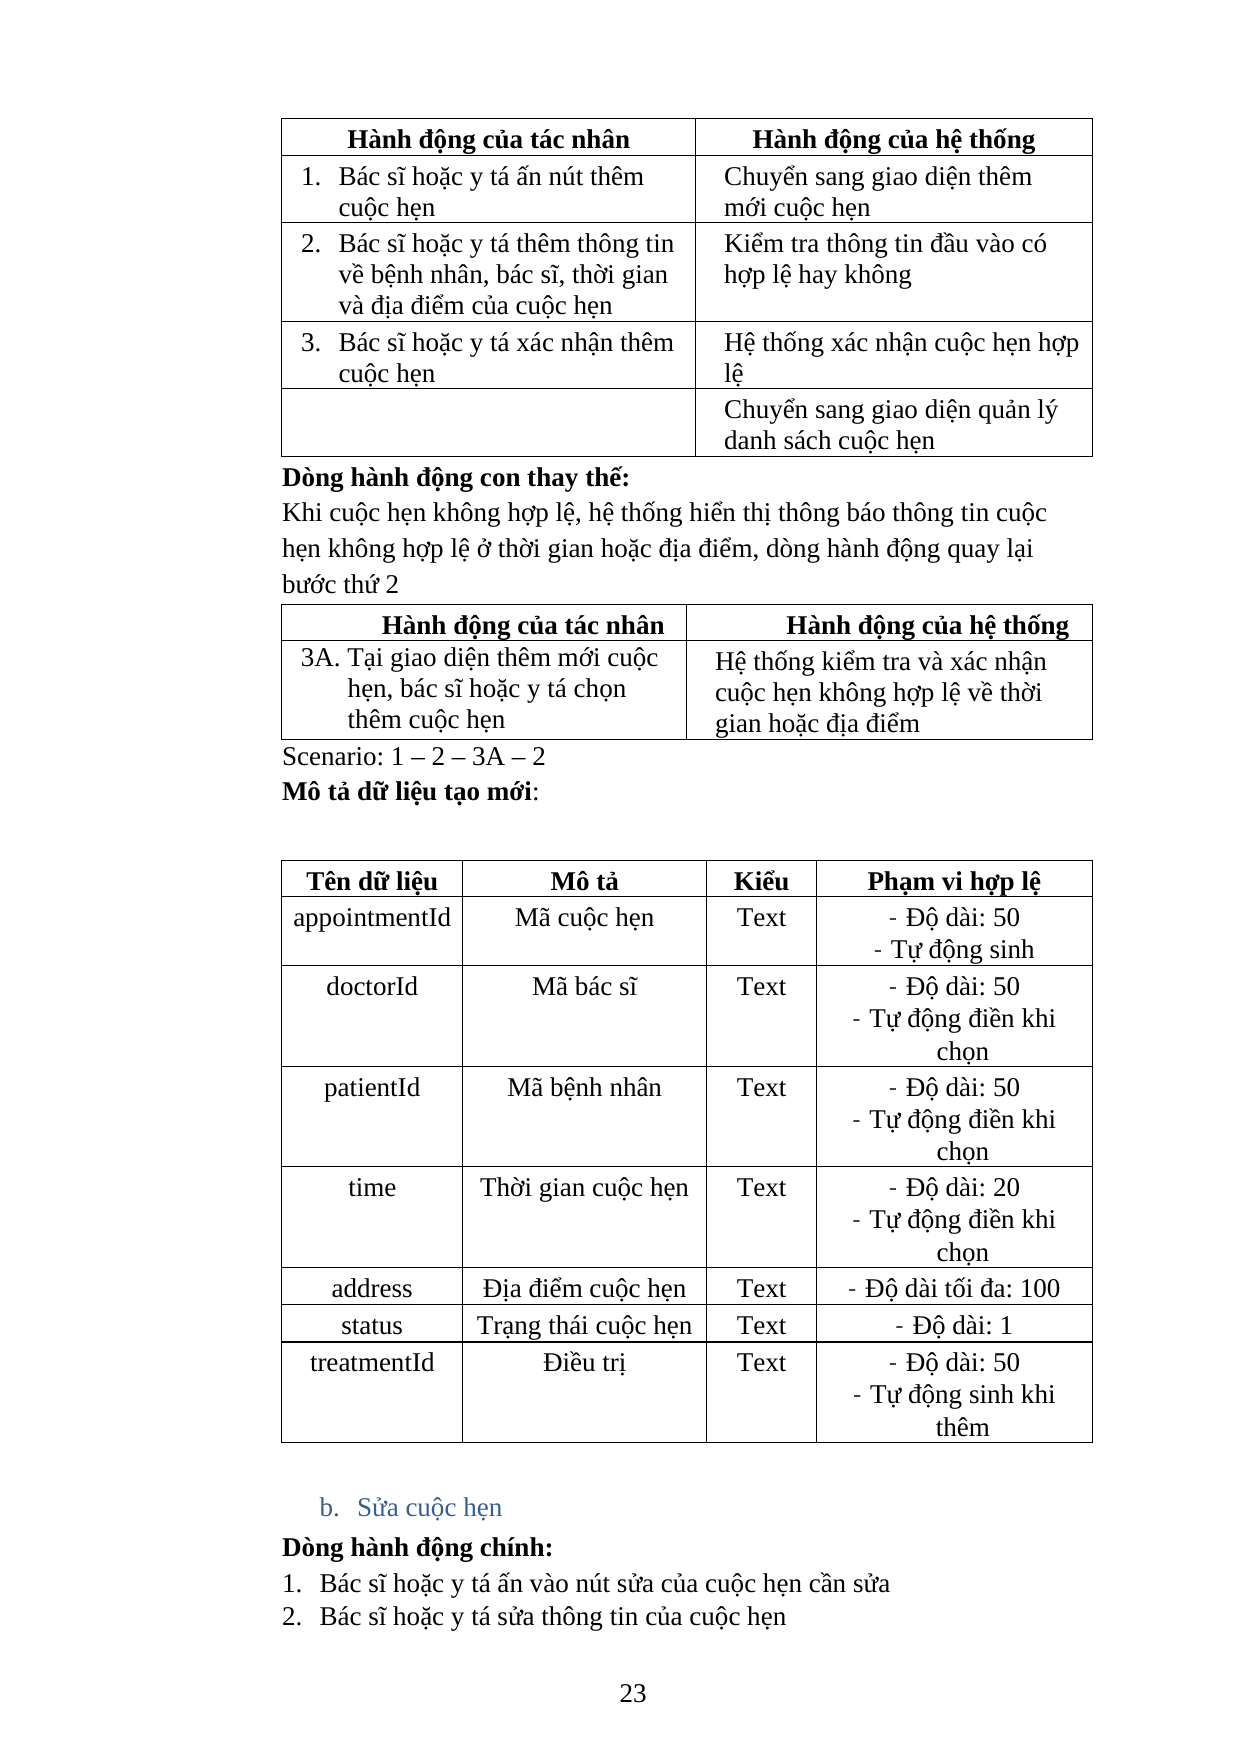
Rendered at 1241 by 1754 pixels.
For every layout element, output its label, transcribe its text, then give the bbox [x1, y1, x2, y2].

table_header Tên dữ liệu [282, 861, 462, 896]
subtitle Sửa cuộc hẹn [319, 1491, 1092, 1522]
table_header Hành động của hệ thống [687, 605, 1092, 640]
table_cell Bác sĩ hoặc y tá thêm thông tin về bệnh nhân, bác sĩ, thời gian và địa điểm của cuộc hẹn [282, 223, 695, 321]
table_cell Hệ thống xác nhận cuộc hẹn hợp lệ [696, 322, 1092, 388]
table_cell Độ dài: 50 Tự động điền khi chọn [817, 1067, 1092, 1166]
table_cell Độ dài: 50 Tự động điền khi chọn [817, 966, 1092, 1066]
table_cell Text [707, 1268, 816, 1304]
table_cell Độ dài: 50 Tự động sinh khi thêm [817, 1343, 1092, 1442]
table_header Hành động của hệ thống [696, 119, 1092, 154]
table_cell Text [707, 1167, 816, 1267]
list Mô tả dữ liệu tạo mới: [282, 776, 1092, 807]
table_cell Điều trị [463, 1343, 706, 1442]
table_cell Chuyển sang giao diện thêm mới cuộc hẹn [696, 156, 1092, 222]
table_cell [282, 389, 695, 456]
table_cell appointmentId [282, 897, 462, 965]
table_cell Kiểm tra thông tin đầu vào có hợp lệ hay không [696, 223, 1092, 321]
table_cell Độ dài: 50 Tự động sinh [817, 897, 1092, 965]
table_cell address [282, 1268, 462, 1304]
table_cell 3A. Tại giao diện thêm mới cuộc hẹn, bác sĩ hoặc y tá chọn thêm cuộc hẹn [282, 641, 686, 739]
table_cell Thời gian cuộc hẹn [463, 1167, 706, 1267]
list Dòng hành động chính: [282, 1531, 1092, 1562]
table_cell Độ dài: 1 [817, 1305, 1092, 1341]
table_cell Độ dài tối đa: 100 [817, 1268, 1092, 1304]
table_cell doctorId [282, 966, 462, 1066]
table_header Hành động của tác nhân [282, 605, 686, 640]
list Dòng hành động con thay thế: [282, 461, 1092, 492]
table_cell time [282, 1167, 462, 1267]
table_cell Text [707, 897, 816, 965]
list Scenario: 1 – 2 – 3A – 2 [282, 740, 1092, 771]
table_cell Trạng thái cuộc hẹn [463, 1305, 706, 1341]
table_cell Bác sĩ hoặc y tá xác nhận thêm cuộc hẹn [282, 322, 695, 388]
table_cell Địa điểm cuộc hẹn [463, 1268, 706, 1304]
table_header Mô tả [463, 861, 706, 896]
list Khi cuộc hẹn không hợp lệ, hệ thống hiển thị thông báo thông tin cuộc hẹn không hợp lệ ở thời gian hoặc địa điểm, dòng hành động quay lại bước thứ 2 [282, 497, 1092, 599]
list Bác sĩ hoặc y tá ấn vào nút sửa của cuộc hẹn cần sửa [282, 1567, 1092, 1598]
table_cell Mã bác sĩ [463, 966, 706, 1066]
table_cell Text [707, 1343, 816, 1442]
table_cell Độ dài: 20 Tự động điền khi chọn [817, 1167, 1092, 1267]
table_header Hành động của tác nhân [282, 119, 695, 154]
table_cell status [282, 1305, 462, 1341]
table_cell Text [707, 1067, 816, 1166]
table_header Kiểu [707, 861, 816, 896]
table_cell Chuyển sang giao diện quản lý danh sách cuộc hẹn [696, 389, 1092, 456]
table_cell patientId [282, 1067, 462, 1166]
table_cell Mã bệnh nhân [463, 1067, 706, 1166]
table_cell Hệ thống kiểm tra và xác nhận cuộc hẹn không hợp lệ về thời gian hoặc địa điểm [687, 641, 1092, 739]
table_cell treatmentId [282, 1343, 462, 1442]
table_cell Mã cuộc hẹn [463, 897, 706, 965]
table_cell Bác sĩ hoặc y tá ấn nút thêm cuộc hẹn [282, 156, 695, 222]
table_header Phạm vi hợp lệ [817, 861, 1092, 896]
list Bác sĩ hoặc y tá sửa thông tin của cuộc hẹn [282, 1601, 1092, 1632]
table_cell Text [707, 1305, 816, 1341]
table_cell Text [707, 966, 816, 1066]
